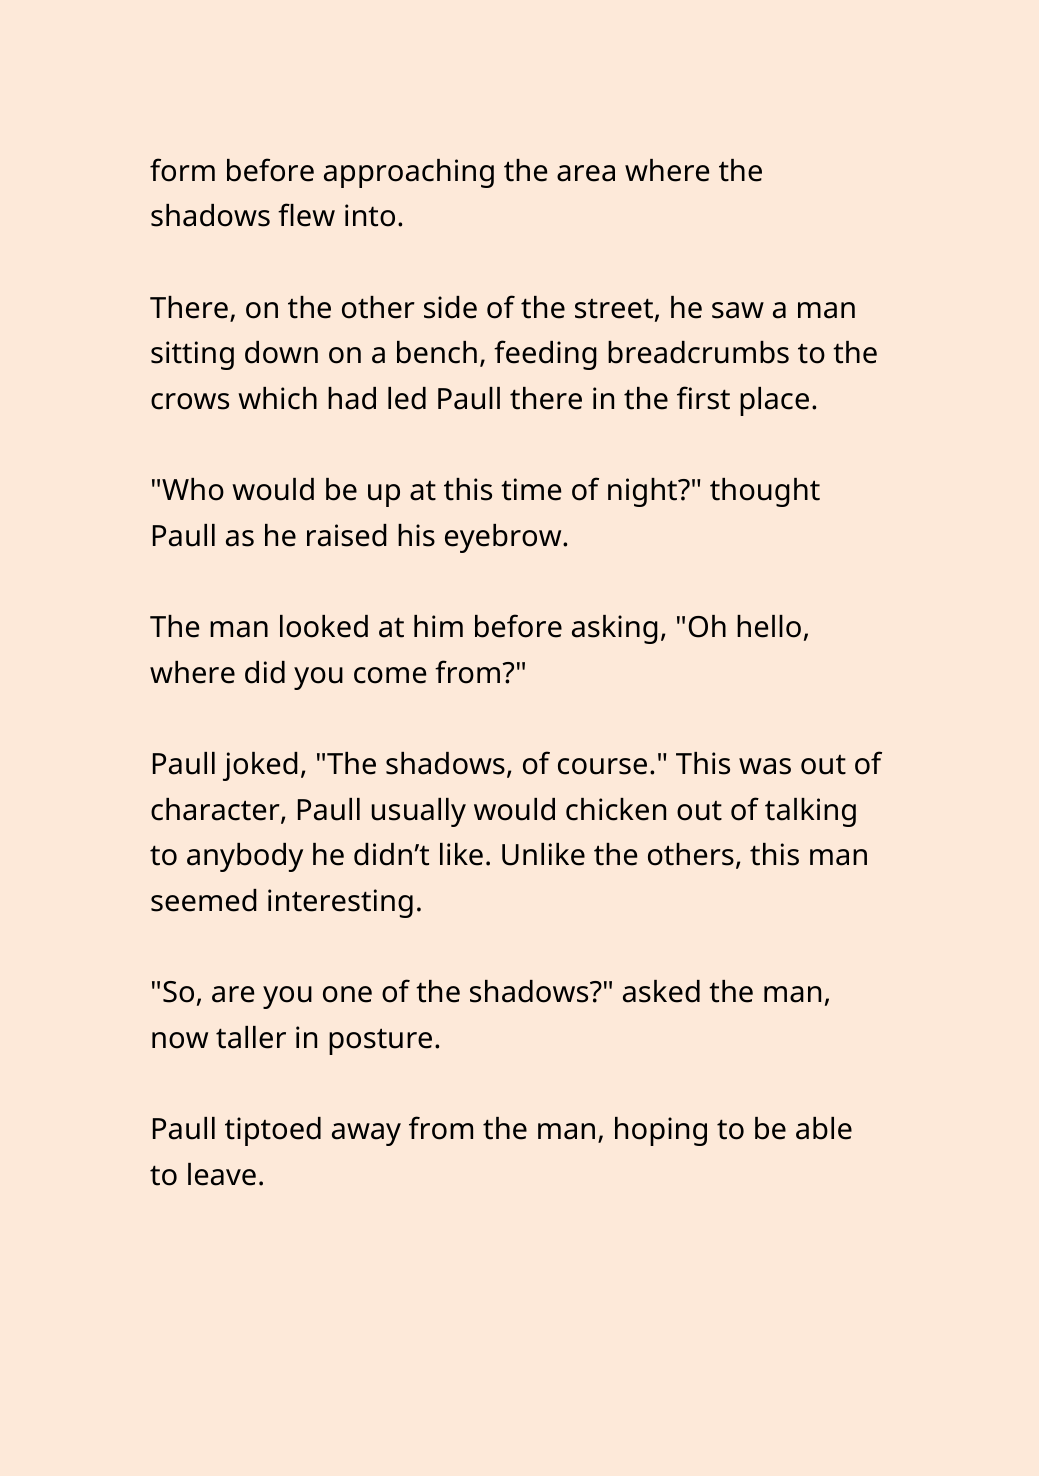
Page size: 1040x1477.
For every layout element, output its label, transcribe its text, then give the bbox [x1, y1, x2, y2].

text There, on the other side of the street, he saw a man sitting down on a bench, feeding breadcrumbs to the crows which had led Paull there in the first place. [150, 287, 889, 418]
text Paull joked, "The shadows, of course." This was out of character, Paull usually would chicken out of talking to anybody he didn’t like. Unlike the others, this man seemed interesting. [150, 743, 889, 920]
text Paull tiptoed away from the man, hoping to be able to leave. [150, 1108, 889, 1193]
text The man looked at him before asking, "Oh hello, where did you come from?" [150, 606, 889, 692]
text "So, are you one of the shadows?" asked the man, now taller in posture. [150, 971, 889, 1057]
text "Who would be up at this time of night?" thought Paull as he raised his eyebrow. [150, 469, 889, 555]
